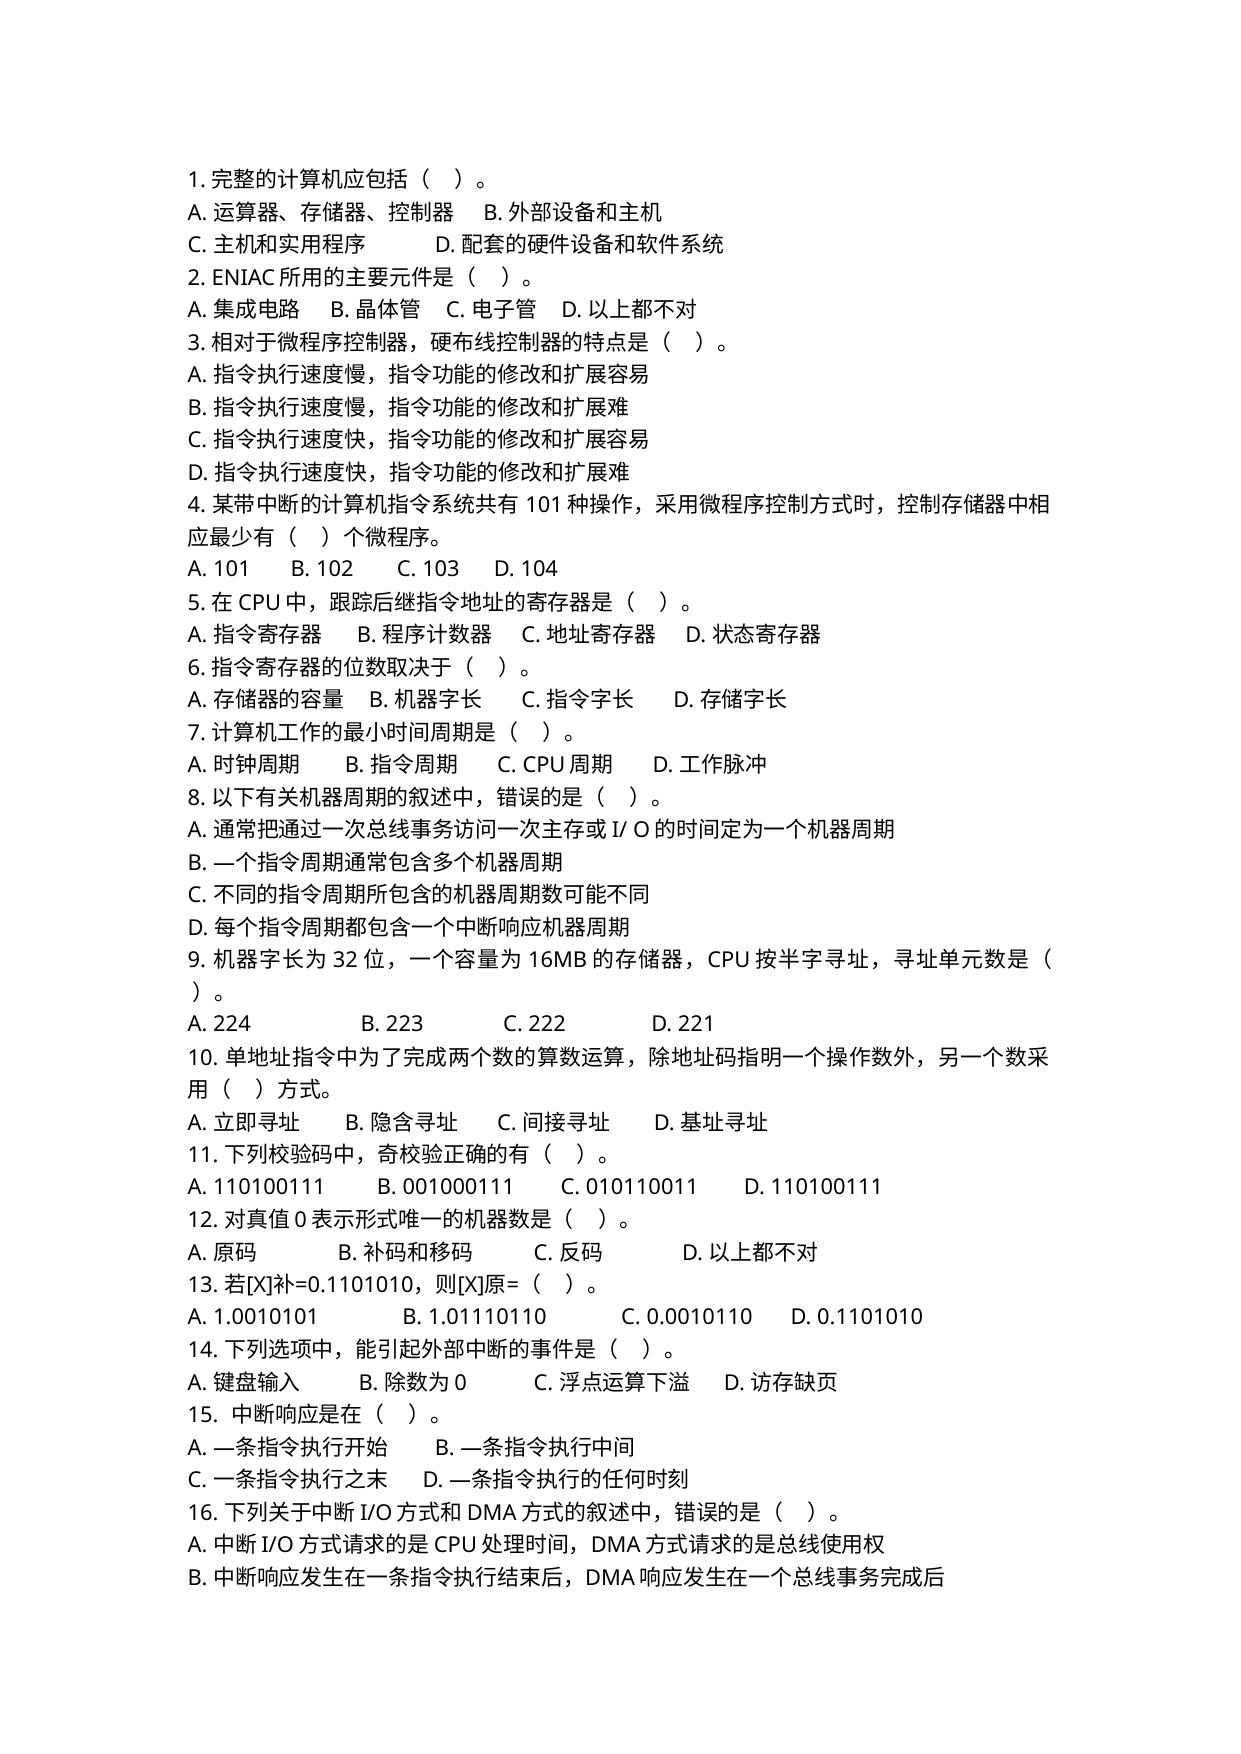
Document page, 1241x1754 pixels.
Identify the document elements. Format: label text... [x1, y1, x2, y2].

text 16. 下列关于中断I/O方式和DMA方式的叙述中，错误的是（ ）。 [187, 1494, 1053, 1527]
text 4. 某带中断的计算机指令系统共有101种操作，采用微程序控制方式时，控制存储器中相应最少有（ ）个微程序。 [187, 487, 1053, 552]
text 9. 机器字长为32位，一个容量为16MB的存储器，CPU按半字寻址，寻址单元数是（ ）。 [187, 942, 1053, 1007]
text B. 中断响应发生在一条指令执行结束后，DMA响应发生在一个总线事务完成后 [187, 1559, 1053, 1592]
text 10. 单地址指令中为了完成两个数的算数运算，除地址码指明一个操作数外，另一个数采用（ ）方式。 [187, 1039, 1053, 1104]
text 13. 若[X]补=0.1101010，则[X]原=（ ）。 [187, 1267, 1053, 1299]
text A. 指令执行速度慢，指令功能的修改和扩展容易 [187, 357, 1053, 389]
text D. 指令执行速度快，指令功能的修改和扩展难 [187, 454, 1053, 487]
text 11. 下列校验码中，奇校验正确的有（ ）。 [187, 1137, 1053, 1169]
text B. 指令执行速度慢，指令功能的修改和扩展难 [187, 389, 1053, 422]
text 5. 在CPU中，跟踪后继指令地址的寄存器是（ ）。 [187, 584, 1053, 617]
text 2. ENIAC所用的主要元件是（ ）。 [187, 259, 1053, 292]
text A. 224 B. 223 C. 222 D. 221 [187, 1007, 1053, 1039]
text C. 主机和实用程序 D. 配套的硬件设备和软件系统 [187, 227, 1053, 259]
text 6. 指令寄存器的位数取决于（ ）。 [187, 649, 1053, 682]
text A. 原码 B. 补码和移码 C. 反码 D. 以上都不对 [187, 1234, 1053, 1267]
text D. 每个指令周期都包含一个中断响应机器周期 [187, 909, 1053, 942]
text A. 存储器的容量 B. 机器字长 C. 指令字长 D. 存储字长 [187, 682, 1053, 714]
text A. 时钟周期 B. 指令周期 C. CPU周期 D. 工作脉冲 [187, 747, 1053, 779]
text A. 1.0010101 B. 1.01110110 C. 0.0010110 D. 0.1101010 [187, 1299, 1053, 1332]
text A. 110100111 B. 001000111 C. 010110011 D. 110100111 [187, 1169, 1053, 1202]
text C. 一条指令执行之末 D. —条指令执行的任何时刻 [187, 1462, 1053, 1494]
text A. 指令寄存器 B. 程序计数器 C. 地址寄存器 D. 状态寄存器 [187, 617, 1053, 649]
text A. 通常把通过一次总线事务访问一次主存或 I/ O的时间定为一个机器周期 [187, 812, 1053, 844]
text 12. 对真值0表示形式唯一的机器数是（ ）。 [187, 1202, 1053, 1234]
text 14. 下列选项中，能引起外部中断的事件是（ ）。 [187, 1332, 1053, 1364]
text 1. 完整的计算机应包括（ ）。 [187, 162, 1053, 194]
text A. —条指令执行开始 B. —条指令执行中间 [187, 1429, 1053, 1462]
text 8. 以下有关机器周期的叙述中，错误的是（ ）。 [187, 779, 1053, 812]
text A. 集成电路 B. 晶体管 C. 电子管 D. 以上都不对 [187, 292, 1053, 324]
text C. 指令执行速度快，指令功能的修改和扩展容易 [187, 422, 1053, 454]
text A. 键盘输入 B. 除数为0 C. 浮点运算下溢 D. 访存缺页 [187, 1364, 1053, 1397]
text 7. 计算机工作的最小时间周期是（ ）。 [187, 714, 1053, 747]
text A. 中断I/O方式请求的是CPU处理时间，DMA方式请求的是总线使用权 [187, 1527, 1053, 1559]
text 3. 相对于微程序控制器，硬布线控制器的特点是（ ）。 [187, 324, 1053, 357]
text 15. 中断响应是在（ ）。 [187, 1397, 1053, 1429]
text A. 101 B. 102 C. 103 D. 104 [187, 552, 1053, 584]
text B. —个指令周期通常包含多个机器周期 [187, 844, 1053, 877]
text A. 运算器、存储器、控制器 B. 外部设备和主机 [187, 194, 1053, 227]
text C. 不同的指令周期所包含的机器周期数可能不同 [187, 877, 1053, 909]
text A. 立即寻址 B. 隐含寻址 C. 间接寻址 D. 基址寻址 [187, 1104, 1053, 1137]
